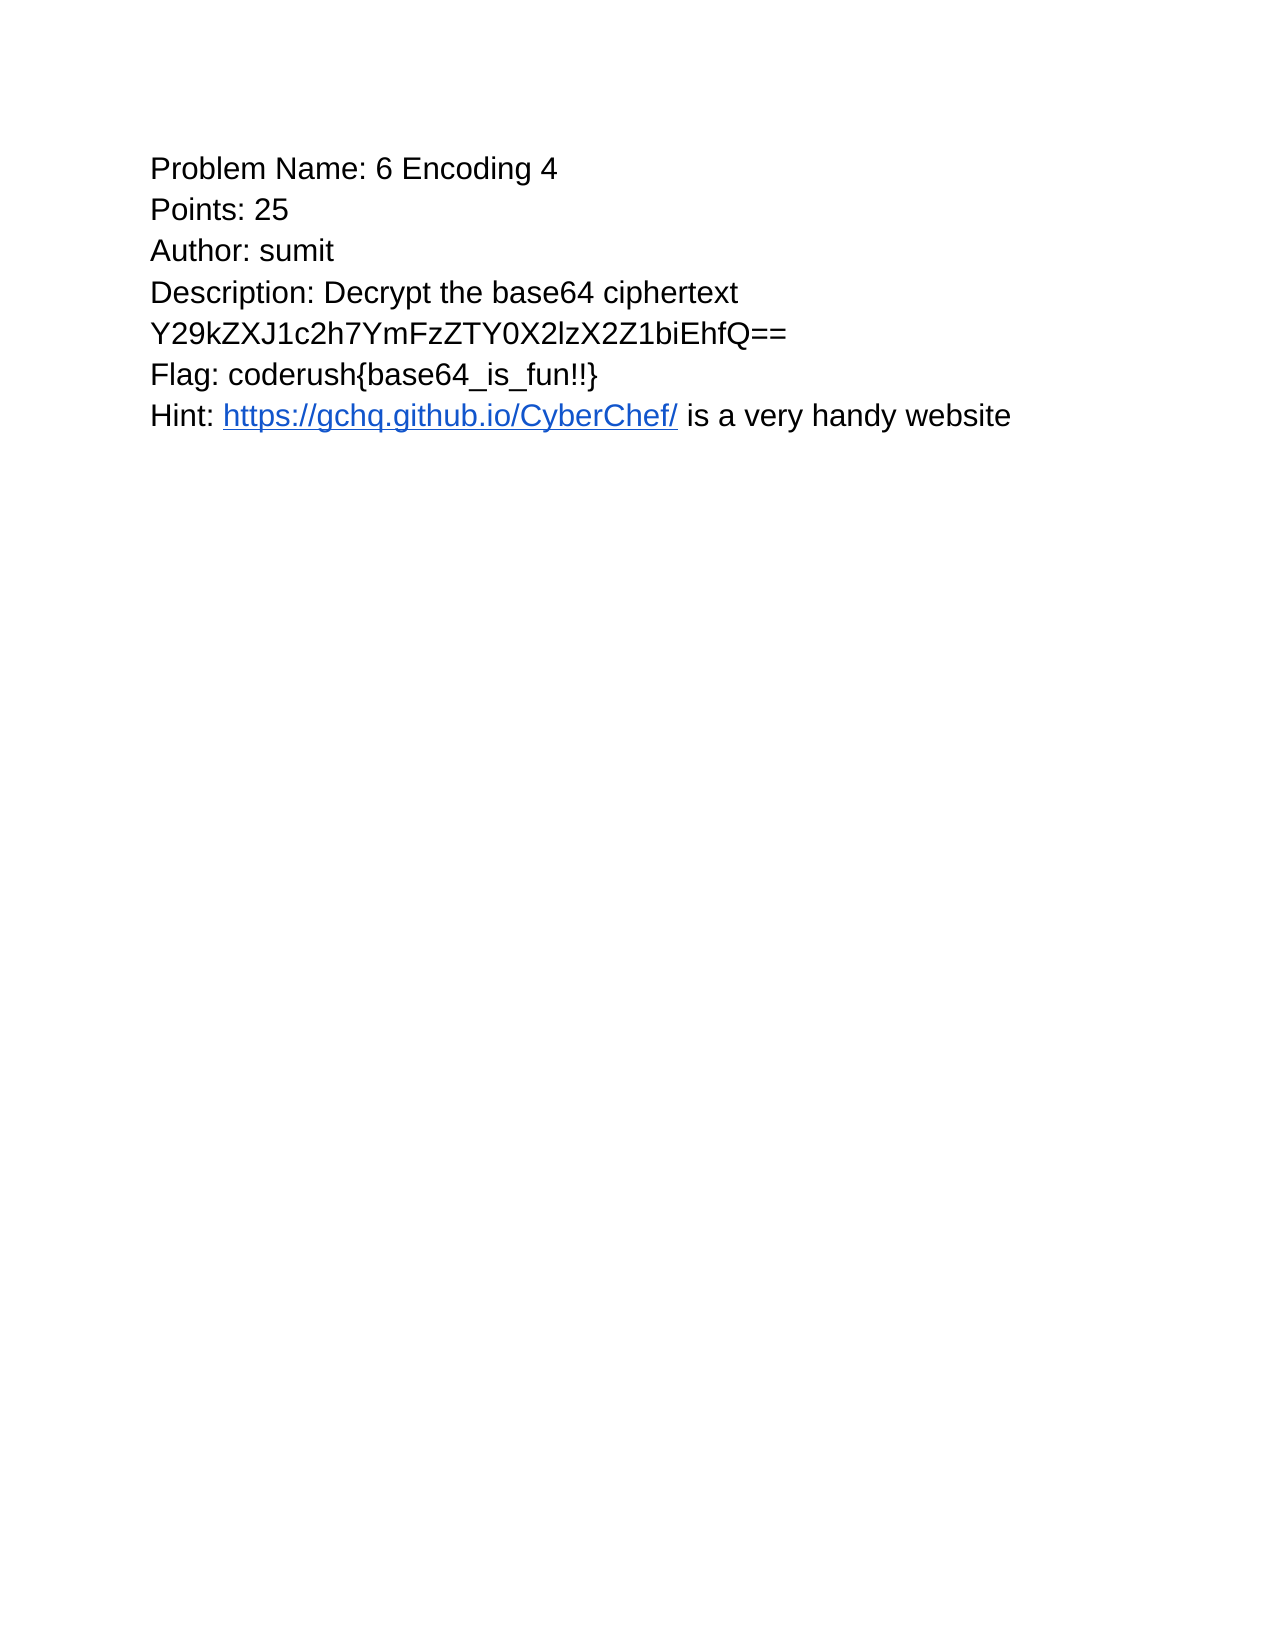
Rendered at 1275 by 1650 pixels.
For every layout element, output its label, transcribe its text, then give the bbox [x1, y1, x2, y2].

text Author: sumit [150, 232, 1125, 268]
text Points: 25 [150, 191, 1125, 227]
text Problem Name: 6 Encoding 4 [150, 150, 1125, 186]
text Hint: https://gchq.github.io/CyberChef/ is a very handy website [150, 397, 1125, 433]
text Flag: coderush{base64_is_fun!!} [150, 356, 1125, 392]
text Description: Decrypt the base64 ciphertext Y29kZXJ1c2h7YmFzZTY0X2lzX2Z1biEhfQ== [150, 274, 1125, 351]
